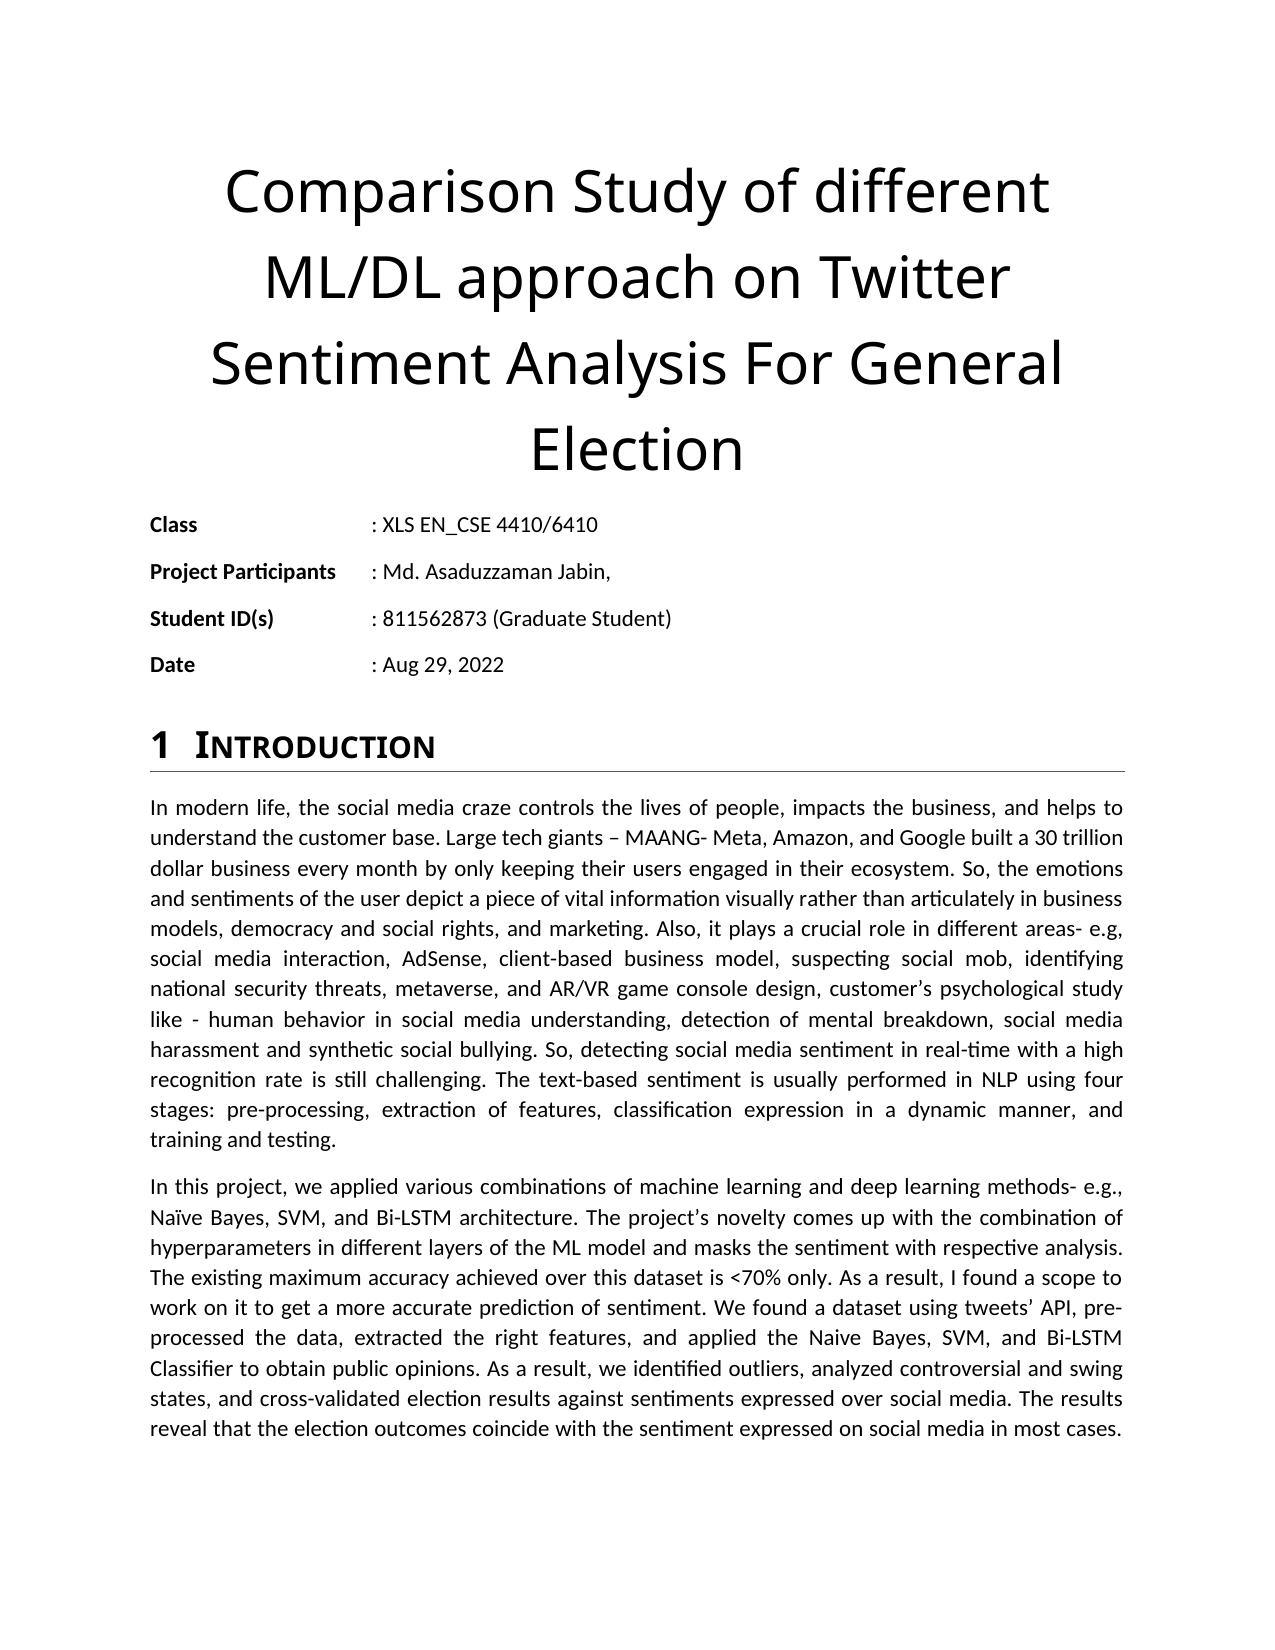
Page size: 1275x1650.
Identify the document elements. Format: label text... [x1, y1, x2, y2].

text Class : XLS EN_CSE 4410/6410 [150, 510, 1125, 538]
text Date : Aug 29, 2022 [150, 651, 1125, 679]
subtitle Introduction [150, 718, 1125, 771]
text Comparison Study of different ML/DL approach on Twitter Sentiment Analysis For General Election [150, 150, 1125, 487]
text Project Participants : Md. Asaduzzaman Jabin, [150, 557, 1125, 585]
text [150, 1172, 1125, 1442]
text Student ID(s) : 811562873 (Graduate Student) [150, 604, 1125, 632]
text In modern life, the social media craze controls the lives of people, impacts the business, and helps to understand the customer base. Large tech giants – MAANG- Meta, Amazon, and Google built a 30 trillion dollar business every month by only keeping their users engaged in their ecosystem. So, the emotions and sentiments of the user depict a piece of vital information visually rather than articulately in business models, democracy and social rights, and marketing. Also, it plays a crucial role in different areas- e.g, social media interaction, AdSense, client-based business model, suspecting social mob, identifying national security threats, metaverse, and AR/VR game console design, customer’s psychological study like - human behavior in social media understanding, detection of mental breakdown, social media harassment and synthetic social bullying. So, detecting social media sentiment in real-time with a high recognition rate is still challenging. The text-based sentiment is usually performed in NLP using four stages: pre-processing, extraction of features, classification expression in a dynamic manner, and training and testing. [150, 793, 1125, 1153]
